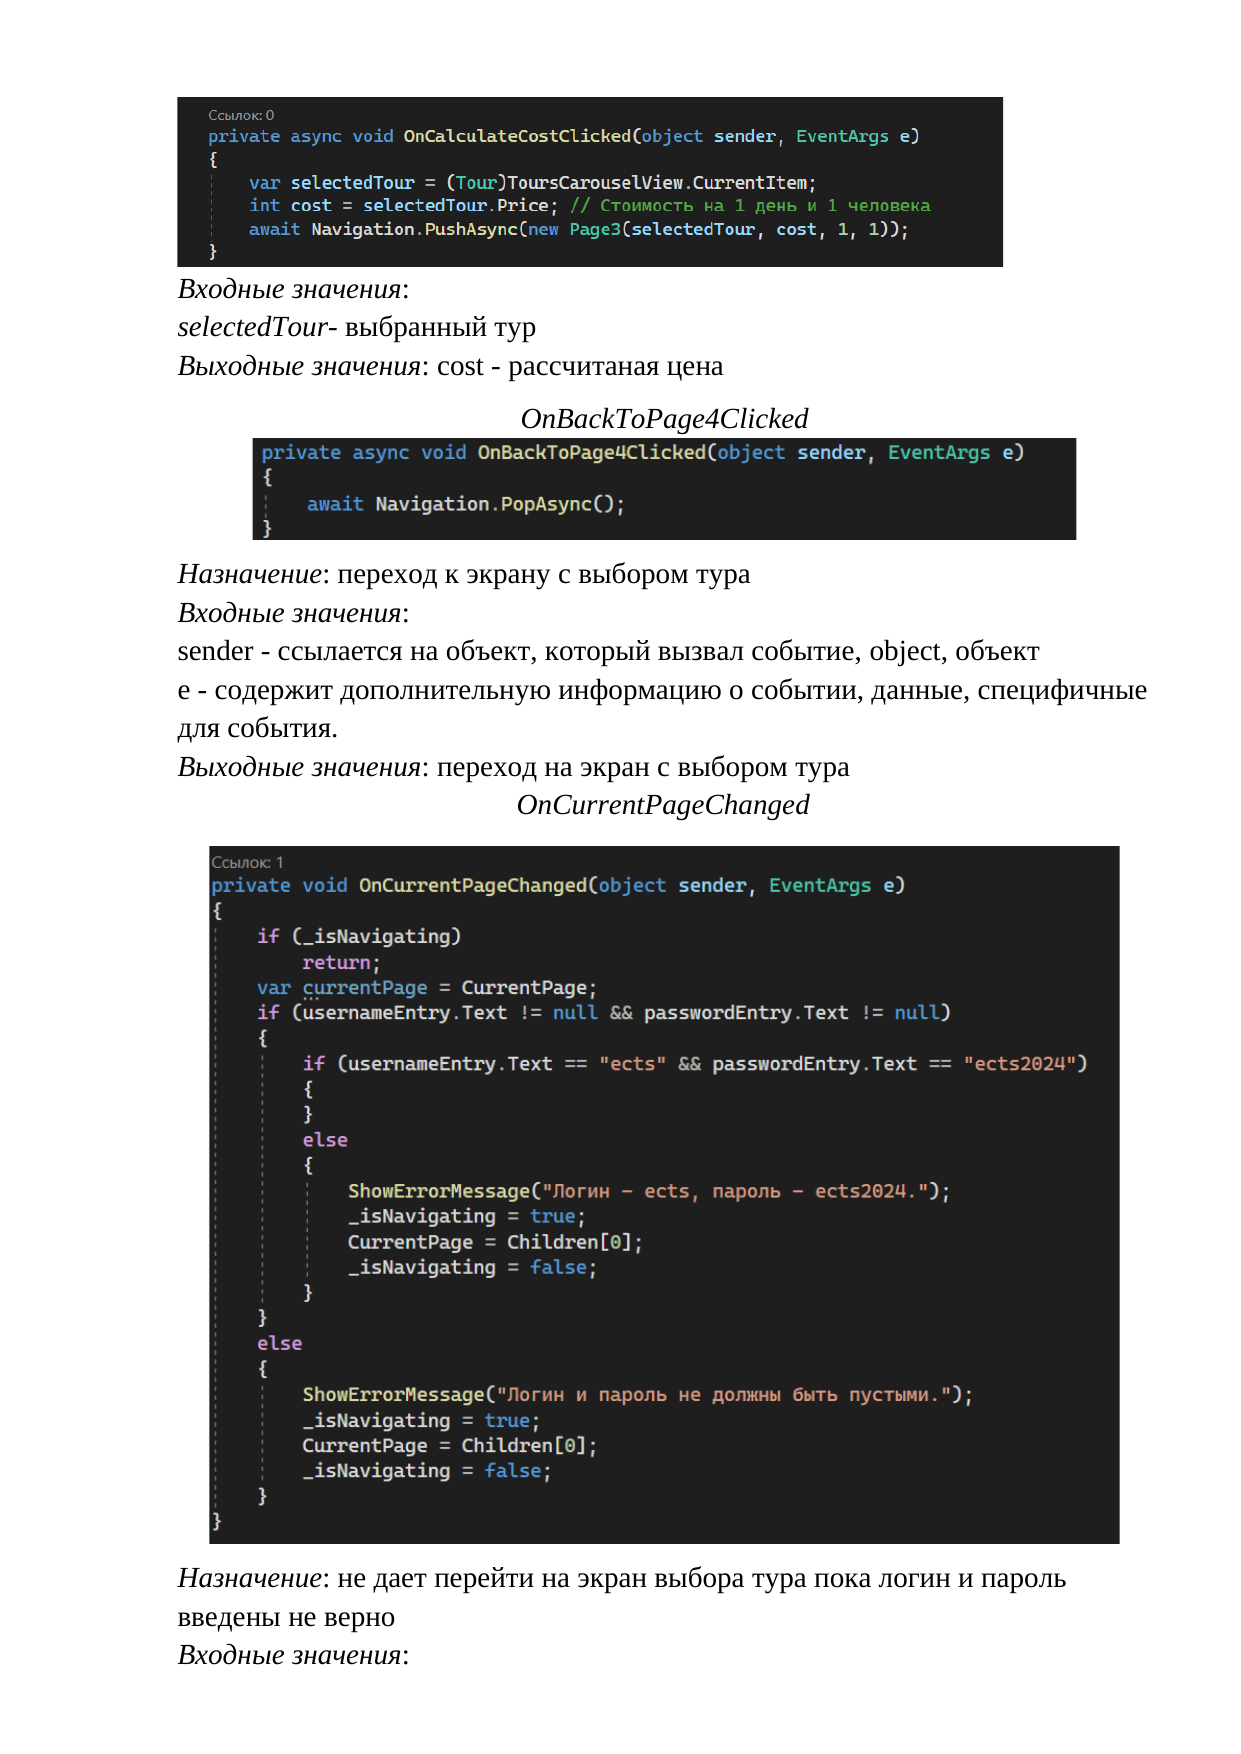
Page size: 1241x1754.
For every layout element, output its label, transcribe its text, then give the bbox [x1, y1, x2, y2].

text Выходные значения: cost - рассчитаная цена [177, 348, 1152, 381]
text Назначение: переход к экрану с выбором тура [177, 556, 1152, 590]
text Входные значения: [177, 271, 1152, 304]
picture [177, 97, 1004, 267]
text OnCurrentPageChanged [177, 787, 1152, 821]
text Назначение: не дает перейти на экран выбора тура пока логин и пароль введены не верно [177, 1560, 1152, 1632]
picture [252, 438, 1077, 540]
text selectedTour- выбранный тур [177, 309, 1152, 343]
text sender - ссылается на объект, который вызвал событие, object, объект [177, 633, 1152, 667]
text e - содержит дополнительную информацию о событии, данные, специфичные для события. [177, 672, 1152, 744]
picture [209, 846, 1120, 1544]
text Входные значения: [177, 595, 1152, 628]
text Выходные значения: переход на экран с выбором тура [177, 749, 1152, 782]
text Входные значения: [177, 1637, 1152, 1671]
